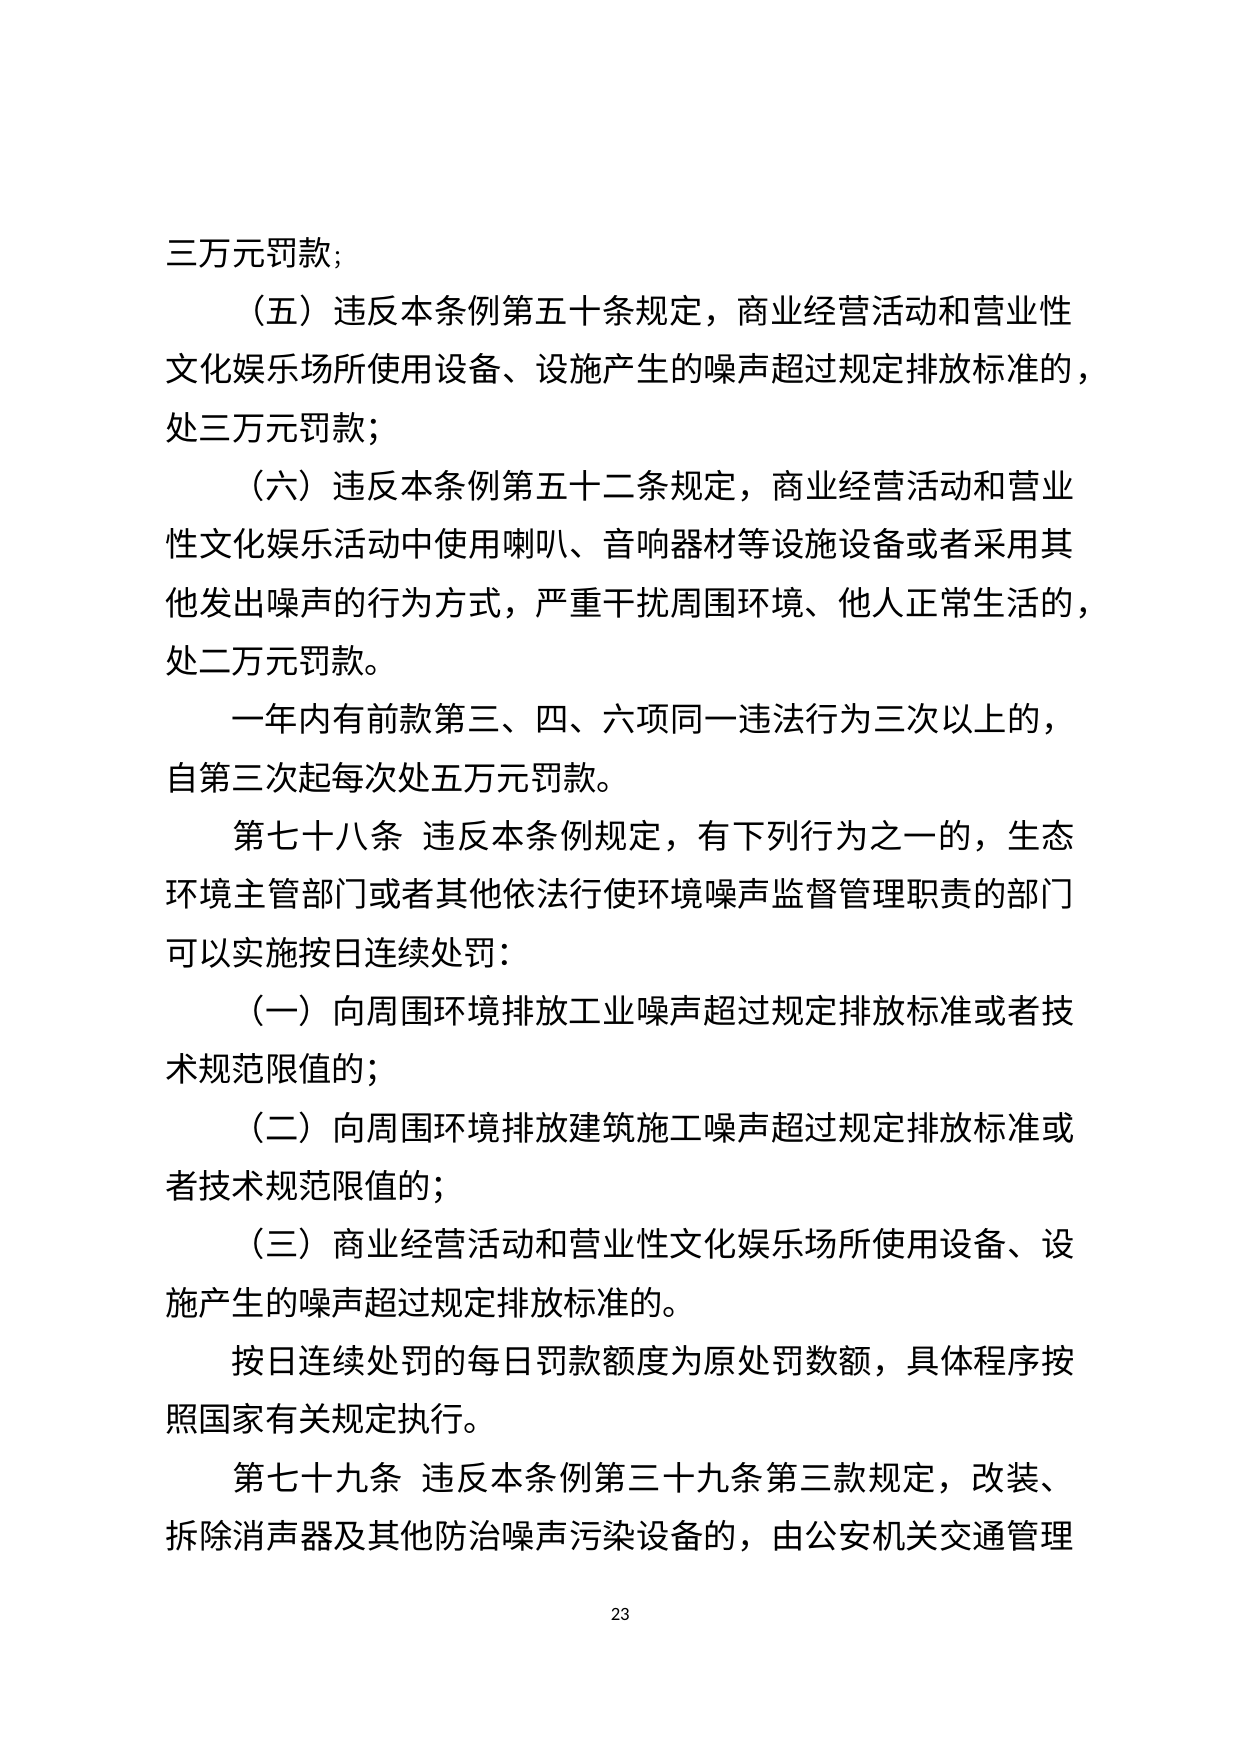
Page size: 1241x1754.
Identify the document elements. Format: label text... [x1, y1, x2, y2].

text （二）向周围环境排放建筑施工噪声超过规定排放标准或者技术规范限值的； [165, 1093, 1075, 1210]
text （三）商业经营活动和营业性文化娱乐场所使用设备、设施产生的噪声超过规定排放标准的。 [165, 1210, 1075, 1327]
text （一）向周围环境排放工业噪声超过规定排放标准或者技术规范限值的； [165, 977, 1075, 1093]
text 第七十八条 违反本条例规定，有下列行为之一的，生态环境主管部门或者其他依法行使环境噪声监督管理职责的部门可以实施按日连续处罚： [165, 802, 1075, 977]
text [165, 218, 1075, 277]
text 按日连续处罚的每日罚款额度为原处罚数额，具体程序按照国家有关规定执行。 [165, 1327, 1075, 1443]
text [165, 1443, 1075, 1560]
text 一年内有前款第三、四、六项同一违法行为三次以上的，自第三次起每次处五万元罚款。 [165, 685, 1075, 802]
text （六）违反本条例第五十二条规定，商业经营活动和营业性文化娱乐活动中使用喇叭、音响器材等设施设备或者采用其他发出噪声的行为方式，严重干扰周围环境、他人正常生活的，处二万元罚款。 [165, 452, 1075, 685]
text （五）违反本条例第五十条规定，商业经营活动和营业性文化娱乐场所使用设备、设施产生的噪声超过规定排放标准的，处三万元罚款； [165, 277, 1075, 452]
